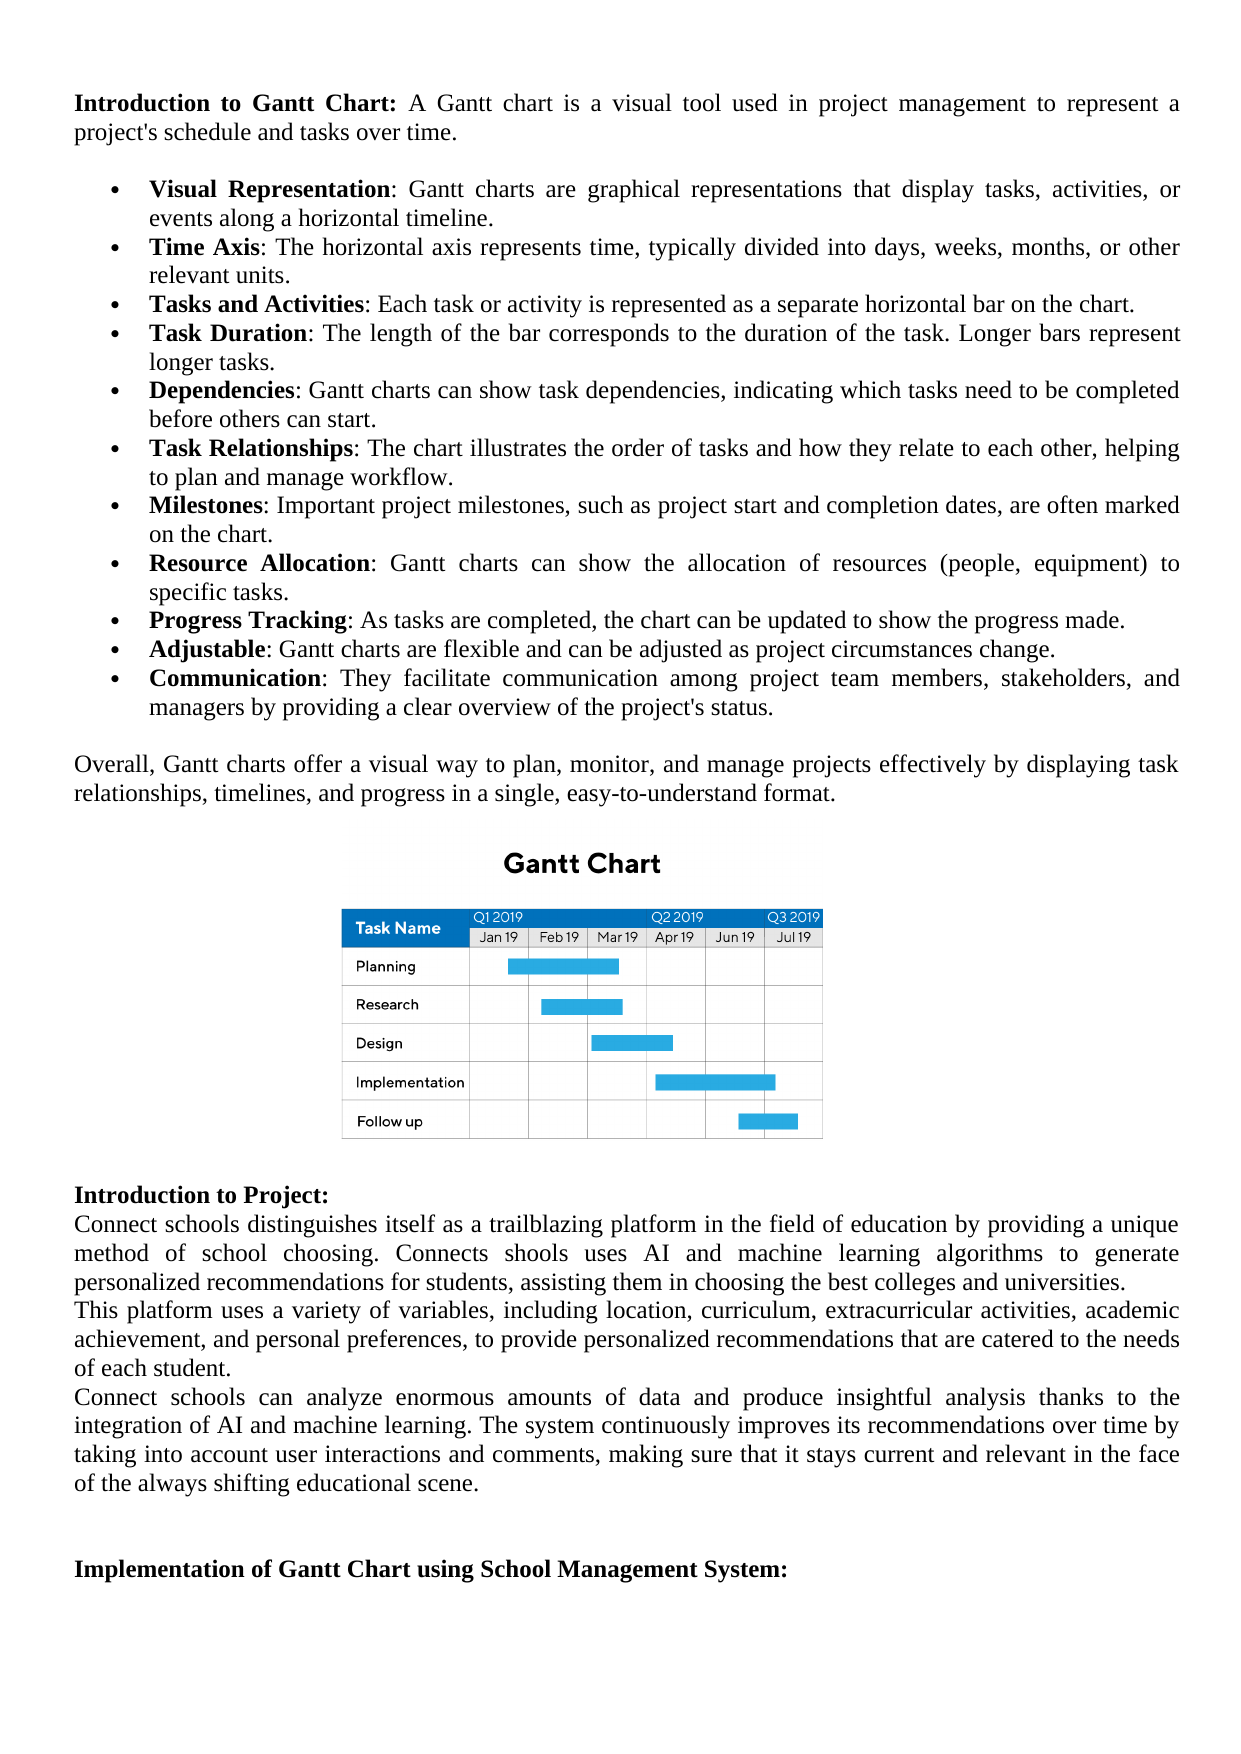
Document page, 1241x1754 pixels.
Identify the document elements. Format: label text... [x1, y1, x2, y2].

text Implementation of Gantt Chart using School Management System: [74, 1554, 1181, 1583]
text Introduction to Project: [74, 1180, 1181, 1209]
text Connect schools can analyze enormous amounts of data and produce insightful analysis thanks to the integration of AI and machine learning. The system continuously improves its recommendations over time by taking into account user interactions and comments, making sure that it stays current and relevant in the face of the always shifting educational scene. [74, 1382, 1181, 1497]
list Time Axis: The horizontal axis represents time, typically divided into days, weeks, months, or other relevant units. [111, 232, 1181, 289]
list Visual Representation: Gantt charts are graphical representations that display tasks, activities, or events along a horizontal timeline. [111, 174, 1181, 232]
text This platform uses a variety of variables, including location, curriculum, extracurricular activities, academic achievement, and personal preferences, to provide personalized recommendations that are catered to the needs of each student. [74, 1295, 1181, 1382]
list Dependencies: Gantt charts can show task dependencies, indicating which tasks need to be completed before others can start. [111, 375, 1181, 433]
list Task Relationships: The chart illustrates the order of tasks and how they relate to each other, helping to plan and manage workflow. [111, 433, 1181, 490]
list Resource Allocation: Gantt charts can show the allocation of resources (people, equipment) to specific tasks. [111, 548, 1181, 605]
text Introduction to Gantt Chart: A Gantt chart is a visual tool used in project management to represent a project's schedule and tasks over time. [74, 88, 1181, 145]
list Progress Tracking: As tasks are completed, the chart can be updated to show the progress made. [111, 605, 1181, 634]
text Overall, Gantt charts offer a visual way to plan, monitor, and manage projects effectively by displaying task relationships, timelines, and progress in a single, easy-to-understand format. [74, 749, 1181, 807]
list Task Duration: The length of the bar corresponds to the duration of the task. Longer bars represent longer tasks. [111, 318, 1181, 375]
picture [341, 819, 823, 1141]
list Communication: They facilitate communication among project team members, stakeholders, and managers by providing a clear overview of the project's status. [111, 663, 1181, 720]
text Connect schools distinguishes itself as a trailblazing platform in the field of education by providing a unique method of school choosing. Connects shools uses AI and machine learning algorithms to generate personalized recommendations for students, assisting them in choosing the best colleges and universities. [74, 1209, 1181, 1295]
list Milestones: Important project milestones, such as project start and completion dates, are often marked on the chart. [111, 490, 1181, 548]
list Adjustable: Gantt charts are flexible and can be adjusted as project circumstances change. [111, 634, 1181, 663]
list Tasks and Activities: Each task or activity is represented as a separate horizontal bar on the chart. [111, 289, 1181, 318]
